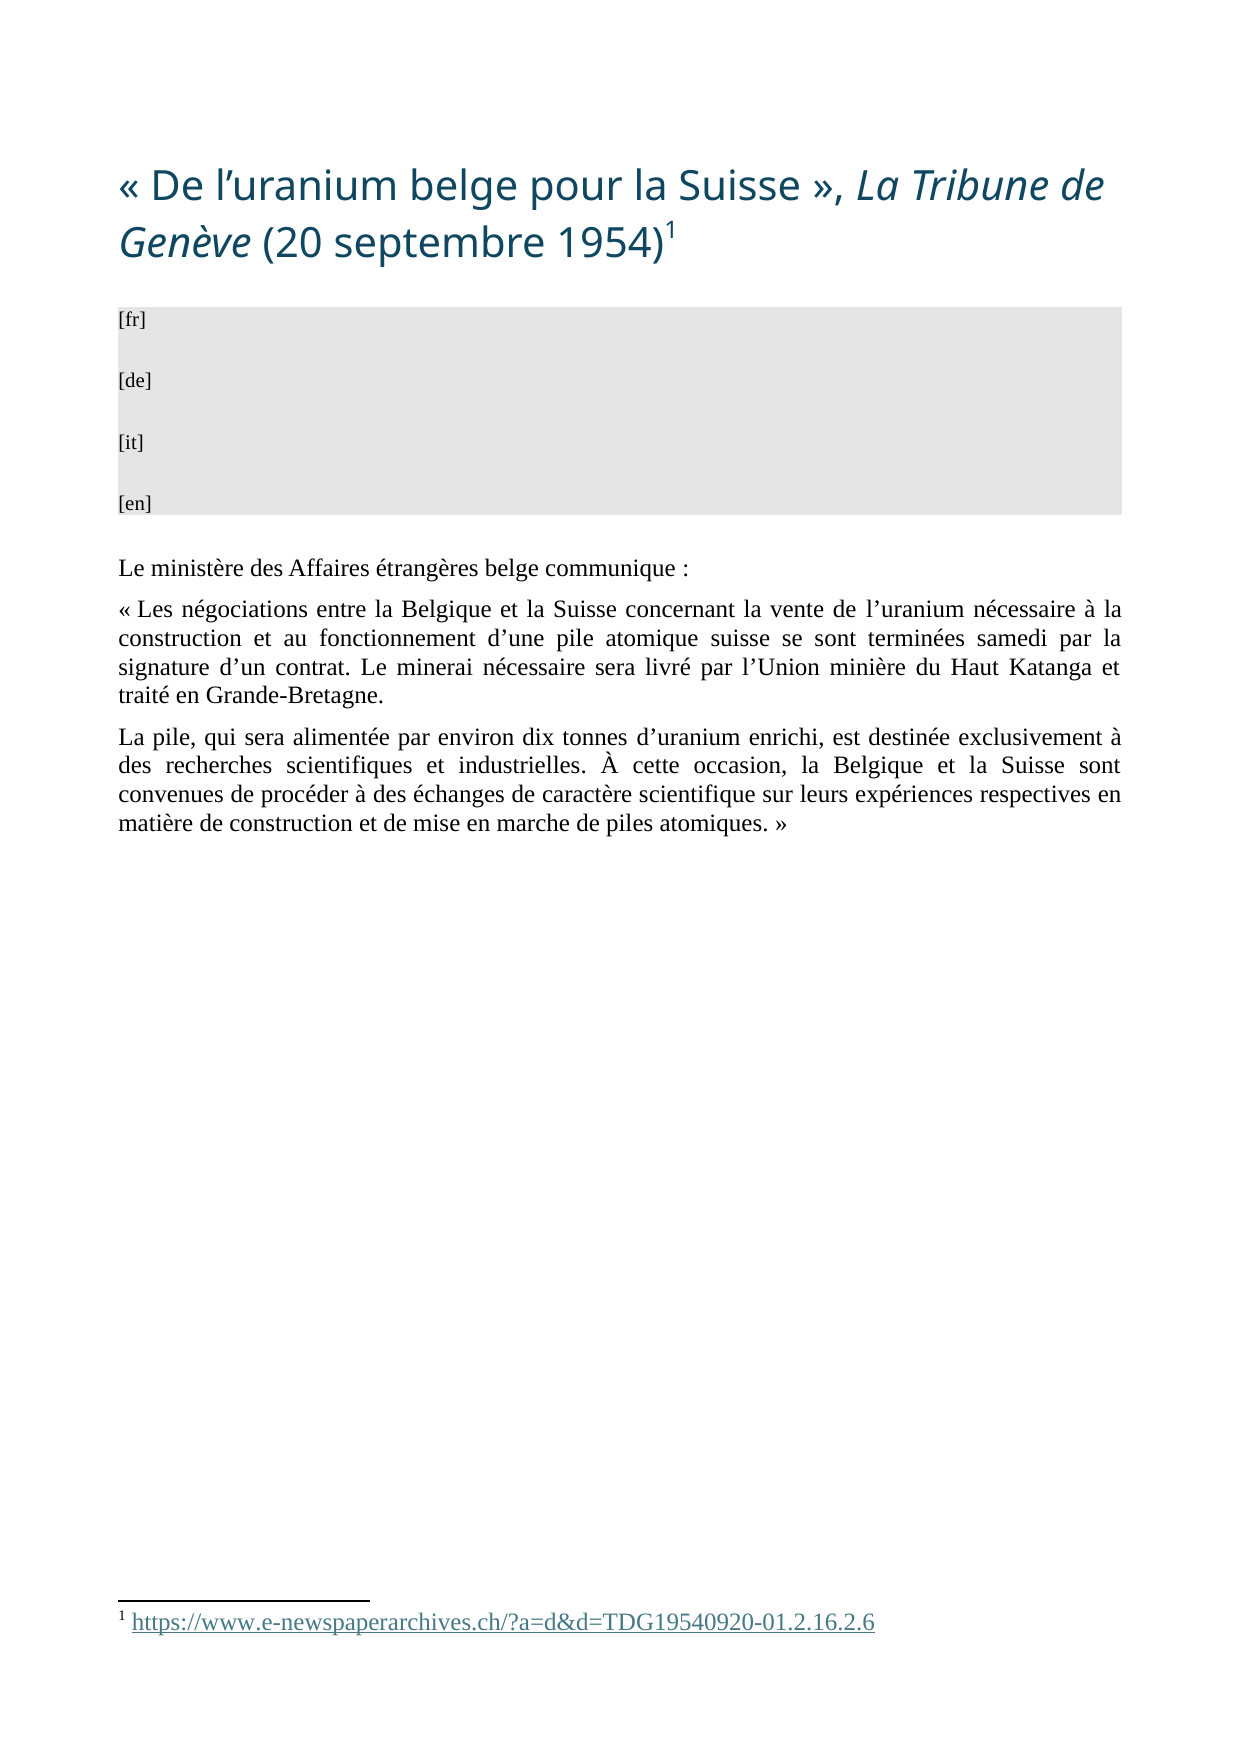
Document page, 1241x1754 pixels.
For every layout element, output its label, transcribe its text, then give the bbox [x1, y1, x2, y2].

text [en] [118, 491, 1122, 515]
text La pile, qui sera alimentée par environ dix tonnes d’uranium enrichi, est destinée exclusivement à des recherches scientifiques et industrielles. À cette occasion, la Belgique et la Suisse sont convenues de procéder à des échanges de caractère scientifique sur leurs expériences respectives en matière de construction et de mise en marche de piles atomiques. » [118, 722, 1122, 837]
text [it] [118, 430, 1122, 454]
subtitle « De l’uranium belge pour la Suisse », La Tribune de Genève (20 septembre 1954) [118, 156, 1122, 269]
text « Les négociations entre la Belgique et la Suisse concernant la vente de l’uranium nécessaire à la construction et au fonctionnement d’une pile atomique suisse se sont terminées samedi par la signature d’un contrat. Le minerai nécessaire sera livré par l’Union minière du Haut Katanga et traité en Grande-Bretagne. [118, 594, 1122, 709]
text [de] [118, 368, 1122, 392]
text Le ministère des Affaires étrangères belge communique : [118, 553, 1122, 582]
text [fr] [118, 307, 1122, 331]
